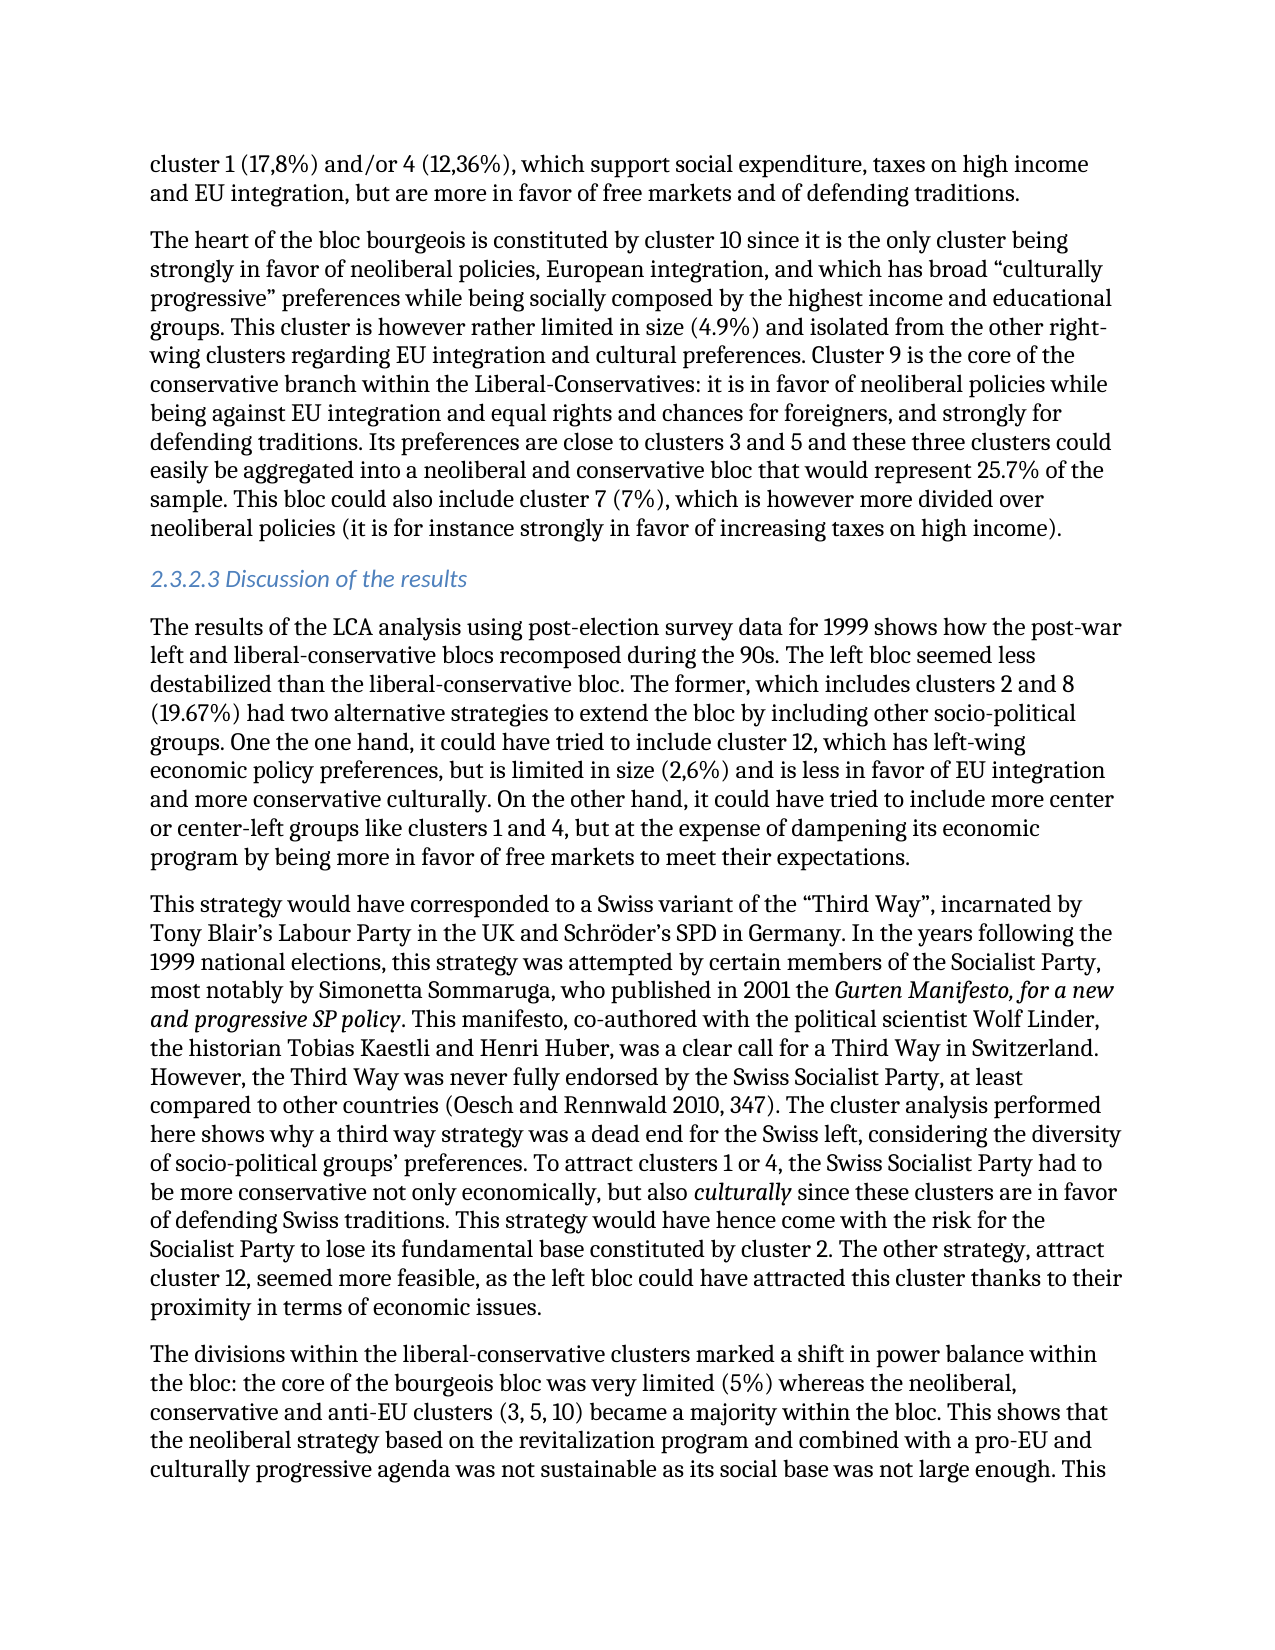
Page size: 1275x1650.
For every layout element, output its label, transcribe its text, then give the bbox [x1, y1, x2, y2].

subtitle 2.3.2.3 Discussion of the results [150, 563, 1125, 594]
text The results of the LCA analysis using post-election survey data for 1999 shows how the post-war left and liberal-conservative blocs recomposed during the 90s. The left bloc seemed less destabilized than the liberal-conservative bloc. The former, which includes clusters 2 and 8 (19.67%) had two alternative strategies to extend the bloc by including other socio-political groups. One the one hand, it could have tried to include cluster 12, which has left-wing economic policy preferences, but is limited in size (2,6%) and is less in favor of EU integration and more conservative culturally. On the other hand, it could have tried to include more center or center-left groups like clusters 1 and 4, but at the expense of dampening its economic program by being more in favor of free markets to meet their expectations. [150, 613, 1125, 871]
text This strategy would have corresponded to a Swiss variant of the “Third Way”, incarnated by Tony Blair’s Labour Party in the UK and Schröder’s SPD in Germany. In the years following the 1999 national elections, this strategy was attempted by certain members of the Socialist Party, most notably by Simonetta Sommaruga, who published in 2001 the Gurten Manifesto, for a new and progressive SP policy. This manifesto, co-authored with the political scientist Wolf Linder, the historian Tobias Kaestli and Henri Huber, was a clear call for a Third Way in Switzerland. However, the Third Way was never fully endorsed by the Swiss Socialist Party, at least compared to other countries (Oesch and Rennwald 2010, 347). The cluster analysis performed here shows why a third way strategy was a dead end for the Swiss left, considering the diversity of socio-political groups’ preferences. To attract clusters 1 or 4, the Swiss Socialist Party had to be more conservative not only economically, but also culturally since these clusters are in favor of defending Swiss traditions. This strategy would have hence come with the risk for the Socialist Party to lose its fundamental base constituted by cluster 2. The other strategy, attract cluster 12, seemed more feasible, as the left bloc could have attracted this cluster thanks to their proximity in terms of economic issues. [150, 890, 1125, 1321]
text The heart of the bloc bourgeois is constituted by cluster 10 since it is the only cluster being strongly in favor of neoliberal policies, European integration, and which has broad “culturally progressive” preferences while being socially composed by the highest income and educational groups. This cluster is however rather limited in size (4.9%) and isolated from the other right-wing clusters regarding EU integration and cultural preferences. Cluster 9 is the core of the conservative branch within the Liberal-Conservatives: it is in favor of neoliberal policies while being against EU integration and equal rights and chances for foreigners, and strongly for defending traditions. Its preferences are close to clusters 3 and 5 and these three clusters could easily be aggregated into a neoliberal and conservative bloc that would represent 25.7% of the sample. This bloc could also include cluster 7 (7%), which is however more divided over neoliberal policies (it is for instance strongly in favor of increasing taxes on high income). [150, 226, 1125, 542]
